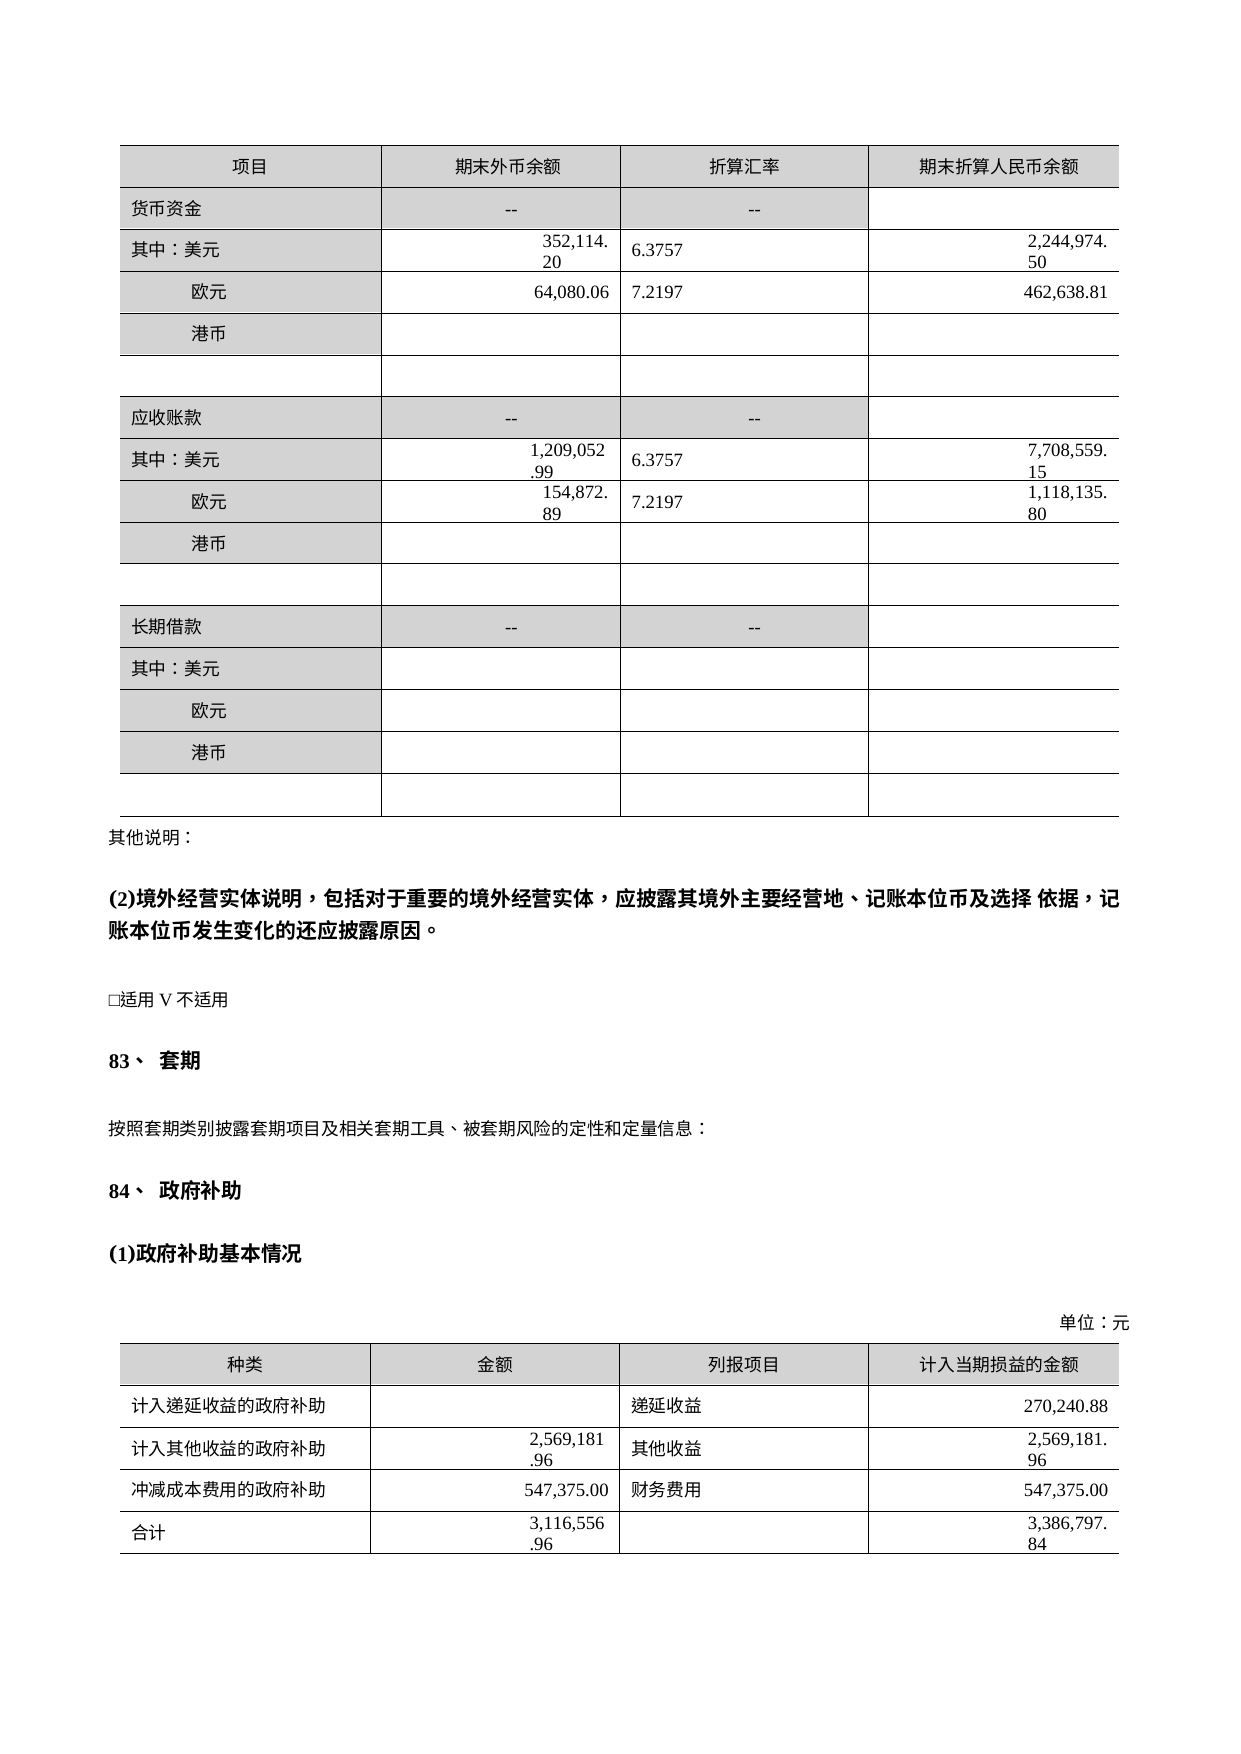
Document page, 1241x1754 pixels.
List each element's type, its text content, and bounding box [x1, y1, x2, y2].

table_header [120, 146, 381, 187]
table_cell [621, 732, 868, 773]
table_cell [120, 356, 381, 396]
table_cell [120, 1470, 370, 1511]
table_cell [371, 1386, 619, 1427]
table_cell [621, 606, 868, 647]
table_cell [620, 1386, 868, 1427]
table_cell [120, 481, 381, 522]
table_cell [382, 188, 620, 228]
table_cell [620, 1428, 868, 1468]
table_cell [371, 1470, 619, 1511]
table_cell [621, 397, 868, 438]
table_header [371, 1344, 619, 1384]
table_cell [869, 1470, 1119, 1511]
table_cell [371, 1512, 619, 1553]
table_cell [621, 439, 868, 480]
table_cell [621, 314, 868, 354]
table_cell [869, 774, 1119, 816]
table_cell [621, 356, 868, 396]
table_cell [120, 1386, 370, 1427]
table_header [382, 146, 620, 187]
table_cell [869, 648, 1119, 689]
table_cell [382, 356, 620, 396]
subtitle (1)政府补助基本情况 [109, 1236, 1130, 1268]
subtitle 84、 政府补助 [109, 1172, 1130, 1205]
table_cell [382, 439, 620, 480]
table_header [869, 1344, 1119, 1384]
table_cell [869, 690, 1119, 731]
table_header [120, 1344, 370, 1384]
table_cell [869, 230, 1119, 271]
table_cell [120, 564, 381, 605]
text 其他说明： [109, 825, 1130, 849]
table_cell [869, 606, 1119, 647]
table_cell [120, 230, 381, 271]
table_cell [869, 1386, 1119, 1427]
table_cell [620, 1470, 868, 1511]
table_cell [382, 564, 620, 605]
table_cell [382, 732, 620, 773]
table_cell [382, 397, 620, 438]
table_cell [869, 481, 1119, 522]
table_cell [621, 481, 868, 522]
subtitle (2)境外经营实体说明，包括对于重要的境外经营实体，应披露其境外主要经营地、记账本位币及选择 依据，记账本位币发生变化的还应披露原因。 [109, 881, 1130, 946]
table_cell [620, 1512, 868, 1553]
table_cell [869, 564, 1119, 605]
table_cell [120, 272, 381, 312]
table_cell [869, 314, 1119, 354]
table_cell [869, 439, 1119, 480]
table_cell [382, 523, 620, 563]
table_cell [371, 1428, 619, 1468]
text □适用V不适用 [109, 987, 1130, 1011]
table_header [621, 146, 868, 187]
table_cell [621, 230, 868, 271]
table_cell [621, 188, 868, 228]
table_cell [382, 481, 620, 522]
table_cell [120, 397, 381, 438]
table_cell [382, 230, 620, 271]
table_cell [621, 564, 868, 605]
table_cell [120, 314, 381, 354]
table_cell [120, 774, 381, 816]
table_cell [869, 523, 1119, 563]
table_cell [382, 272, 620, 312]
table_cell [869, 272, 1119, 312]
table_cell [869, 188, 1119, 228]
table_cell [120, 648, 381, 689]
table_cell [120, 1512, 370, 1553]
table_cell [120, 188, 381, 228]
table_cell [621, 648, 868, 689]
text 按照套期类别披露套期项目及相关套期工具、被套期风险的定性和定量信息： [109, 1117, 1130, 1141]
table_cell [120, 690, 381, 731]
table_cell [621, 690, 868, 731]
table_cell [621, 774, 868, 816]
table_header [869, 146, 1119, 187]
text 单位：元 [109, 1310, 1130, 1334]
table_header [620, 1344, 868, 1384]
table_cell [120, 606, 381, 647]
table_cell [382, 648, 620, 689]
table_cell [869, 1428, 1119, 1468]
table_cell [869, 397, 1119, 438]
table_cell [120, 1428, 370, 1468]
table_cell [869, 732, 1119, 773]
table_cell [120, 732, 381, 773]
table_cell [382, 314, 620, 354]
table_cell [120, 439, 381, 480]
subtitle 83、 套期 [109, 1043, 1130, 1075]
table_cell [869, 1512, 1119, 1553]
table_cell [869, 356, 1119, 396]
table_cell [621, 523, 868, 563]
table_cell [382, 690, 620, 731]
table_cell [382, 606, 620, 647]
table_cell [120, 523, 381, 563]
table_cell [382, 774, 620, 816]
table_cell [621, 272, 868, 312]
